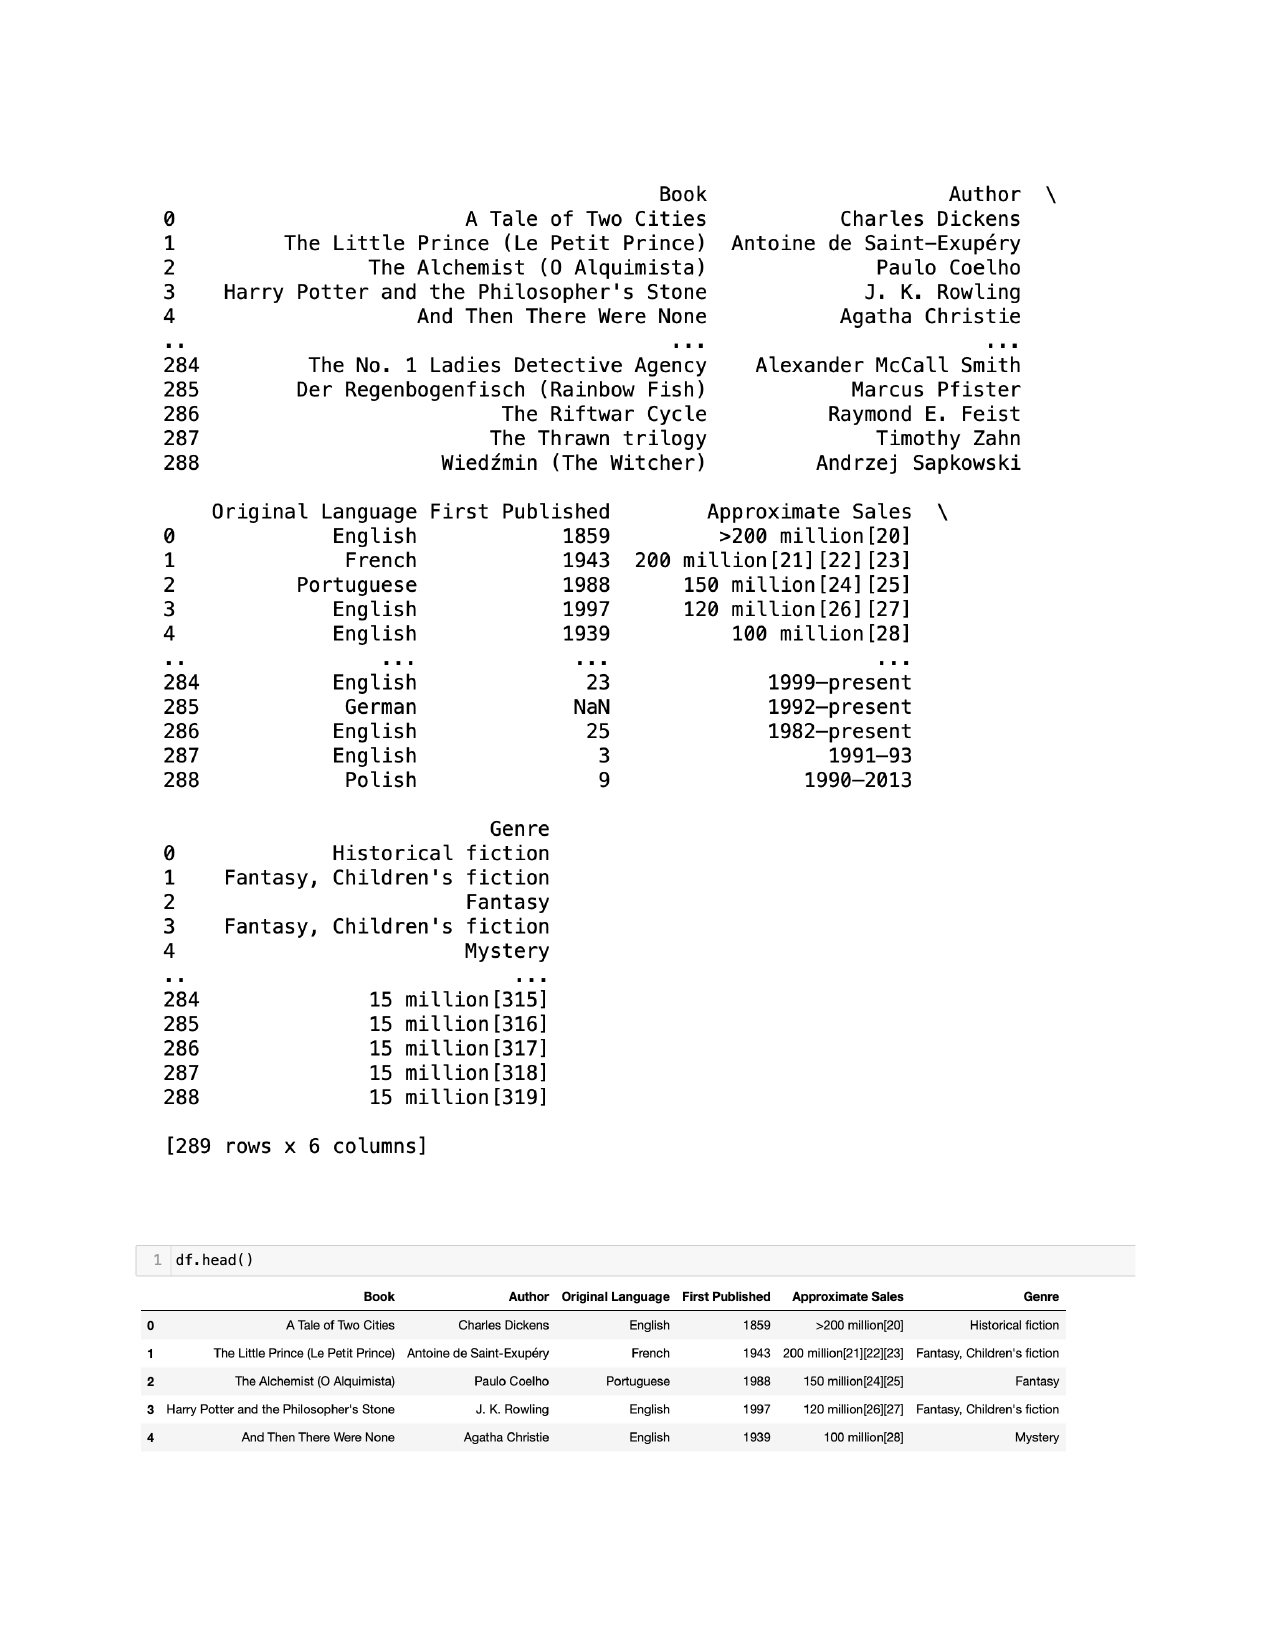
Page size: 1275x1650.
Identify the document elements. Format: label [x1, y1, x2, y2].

picture [131, 1243, 1136, 1461]
picture [131, 178, 1136, 1167]
